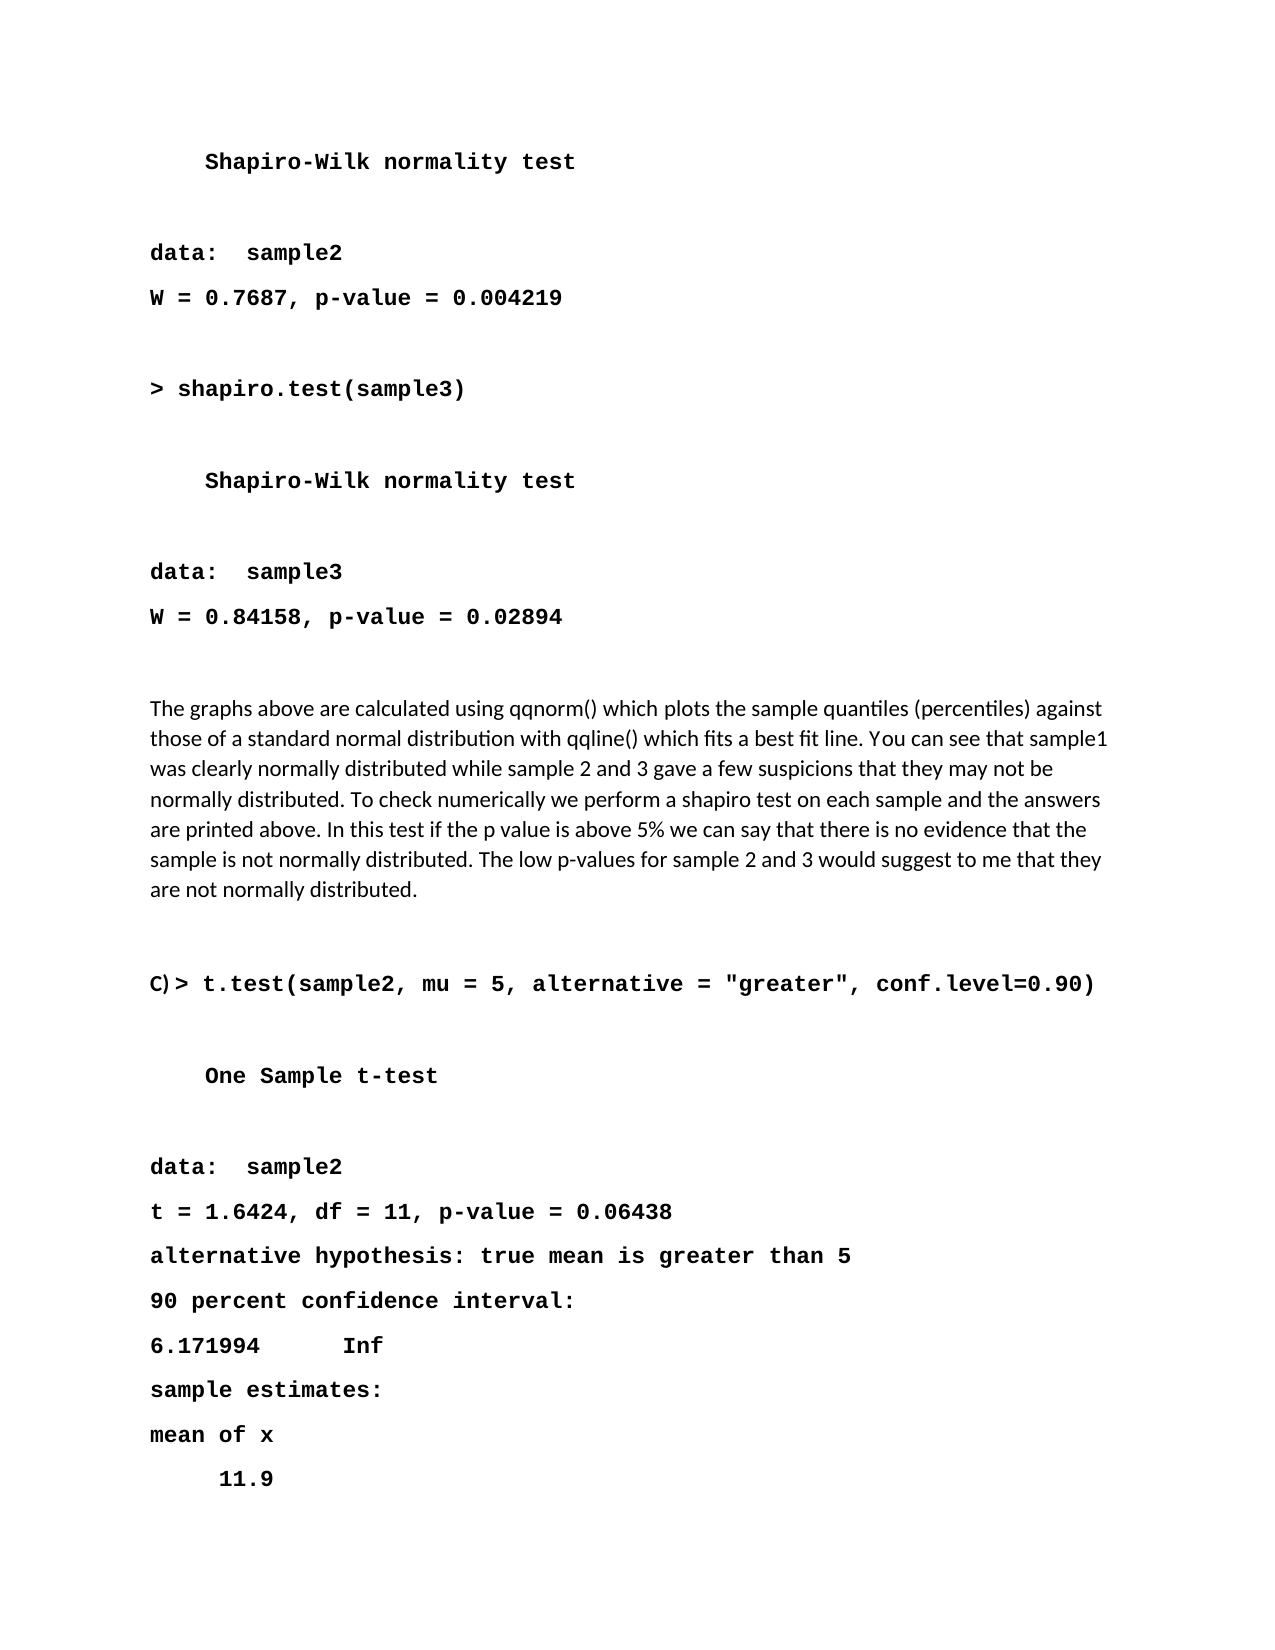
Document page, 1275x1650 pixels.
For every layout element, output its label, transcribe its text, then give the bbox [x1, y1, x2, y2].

text data: sample2 [150, 241, 1125, 267]
text data: sample2 [150, 1156, 1125, 1182]
text W = 0.84158, p-value = 0.02894 [150, 605, 1125, 631]
text Shapiro-Wilk normality test [150, 150, 1125, 176]
text data: sample3 [150, 560, 1125, 586]
text The graphs above are calculated using qqnorm() which plots the sample quantiles (percentiles) against those of a standard normal distribution with qqline() which fits a best fit line. You can see that sample1 was clearly normally distributed while sample 2 and 3 gave a few suspicions that they may not be normally distributed. To check numerically we perform a shapiro test on each sample and the answers are printed above. In this test if the p value is above 5% we can say that there is no evidence that the sample is not normally distributed. The low p-values for sample 2 and 3 would suggest to me that they are not normally distributed. [150, 694, 1125, 903]
text mean of x [150, 1423, 1125, 1449]
text sample estimates: [150, 1378, 1125, 1404]
text > shapiro.test(sample3) [150, 377, 1125, 403]
text Shapiro-Wilk normality test [150, 469, 1125, 495]
text W = 0.7687, p-value = 0.004219 [150, 286, 1125, 312]
text alternative hypothesis: true mean is greater than 5 [150, 1245, 1125, 1271]
text One Sample t-test [150, 1064, 1125, 1090]
text 11.9 [150, 1468, 1125, 1494]
text C) > t.test(sample2, mu = 5, alternative = "greater", conf.level=0.90) [150, 969, 1125, 998]
text t = 1.6424, df = 11, p-value = 0.06438 [150, 1200, 1125, 1226]
text 6.171994 Inf [150, 1334, 1125, 1360]
text 90 percent confidence interval: [150, 1289, 1125, 1315]
